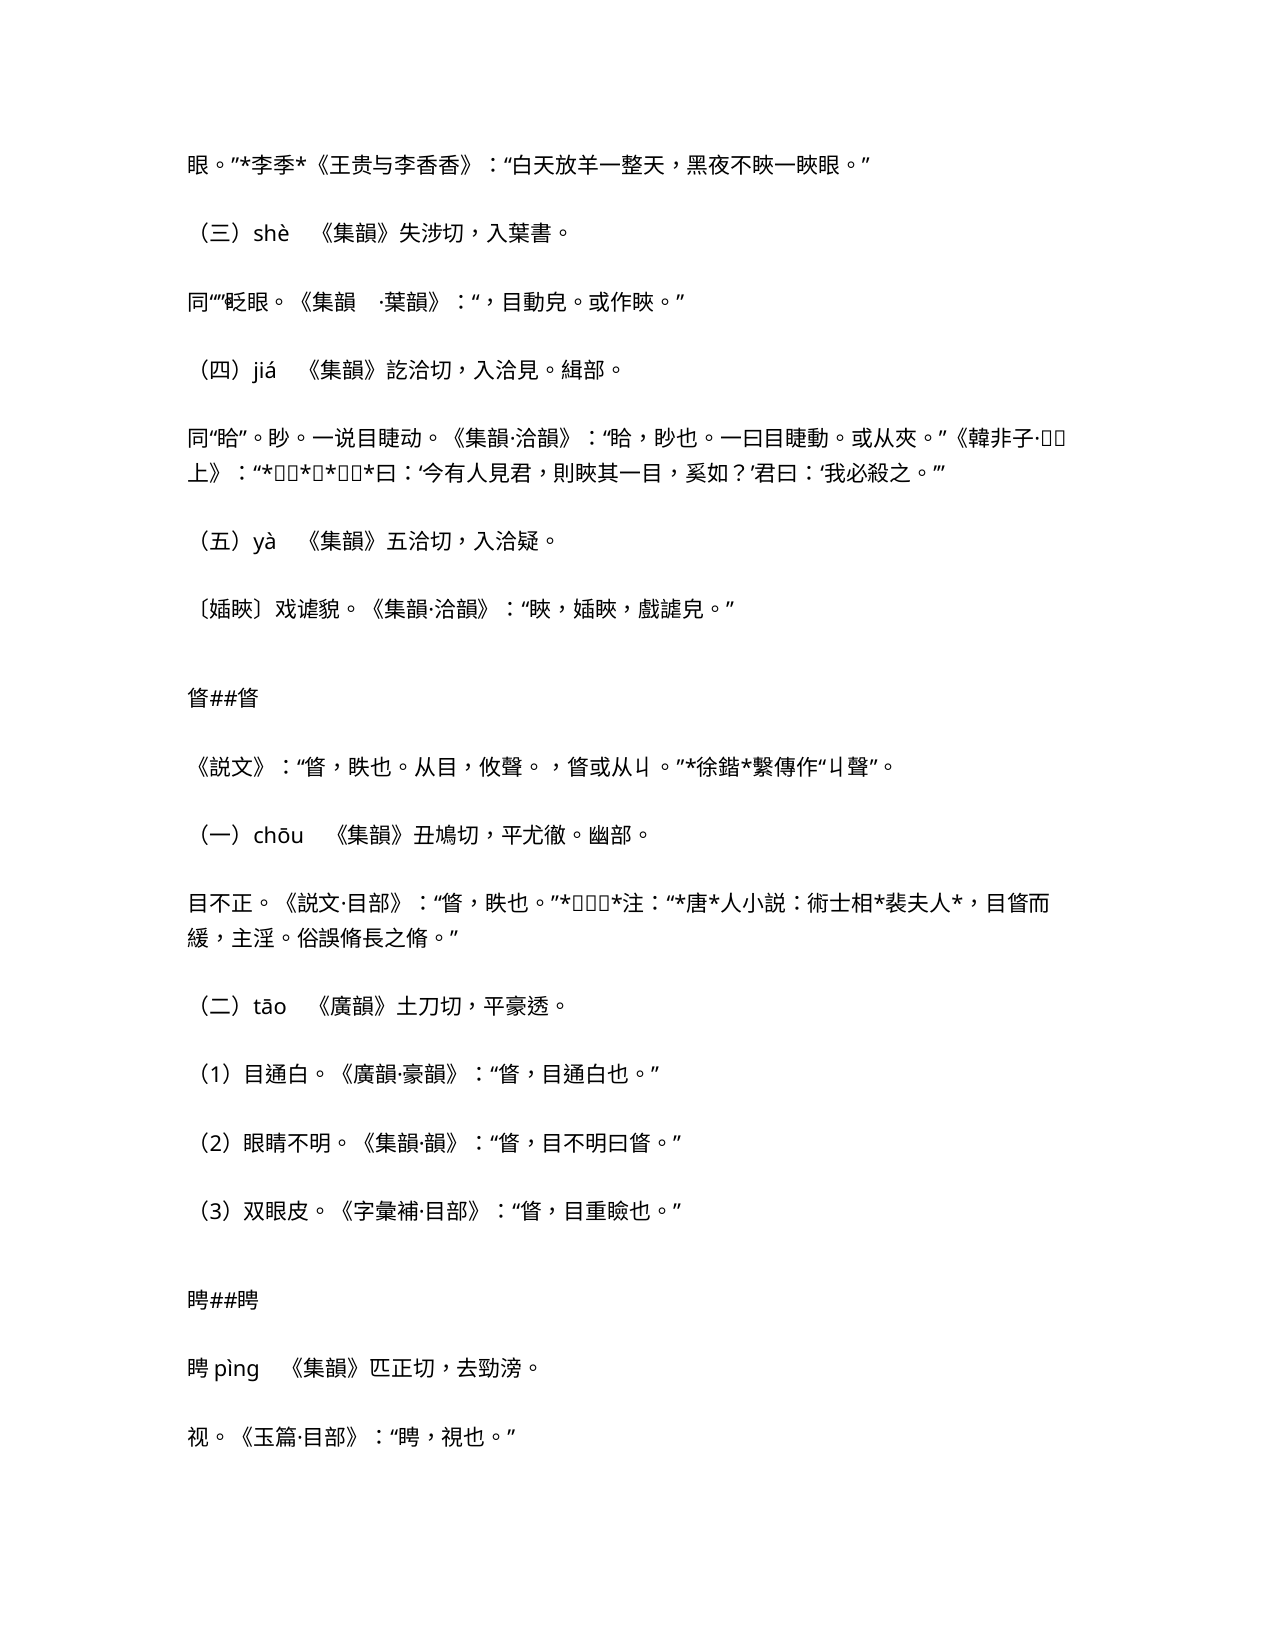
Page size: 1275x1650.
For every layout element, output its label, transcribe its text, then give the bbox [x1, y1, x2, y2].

text 䀺##䀺 《説文》：“䀺，眣也。从目，攸聲。𥃧，䀺或从丩。”*徐鍇*繫傳作“丩聲”。 （一）chōu 《集韻》丑鳩切，平尤徹。幽部。 目不正。《説文·目部》：“䀺，眣也。”*段玉裁*注：“*唐*人小説：術士相*裴夫人*，目䀺而緩，主淫。俗誤脩長之脩。” （二）tāo 《廣韻》土刀切，平豪透。 （1）目通白。《廣韻·豪韻》：“䀺，目通白也。” （2）眼睛不明。《集韻·𩫕韻》：“䀺，目不明曰䀺。” （3）双眼皮。《字彙補·目部》：“䀺，目重瞼也。” [187, 683, 1087, 1260]
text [187, 150, 1087, 658]
text 䀻##䀻 䀻pìng 《集韻》匹正切，去勁滂。 视。《玉篇·目部》：“䀻，視也。” [187, 1285, 1087, 1486]
